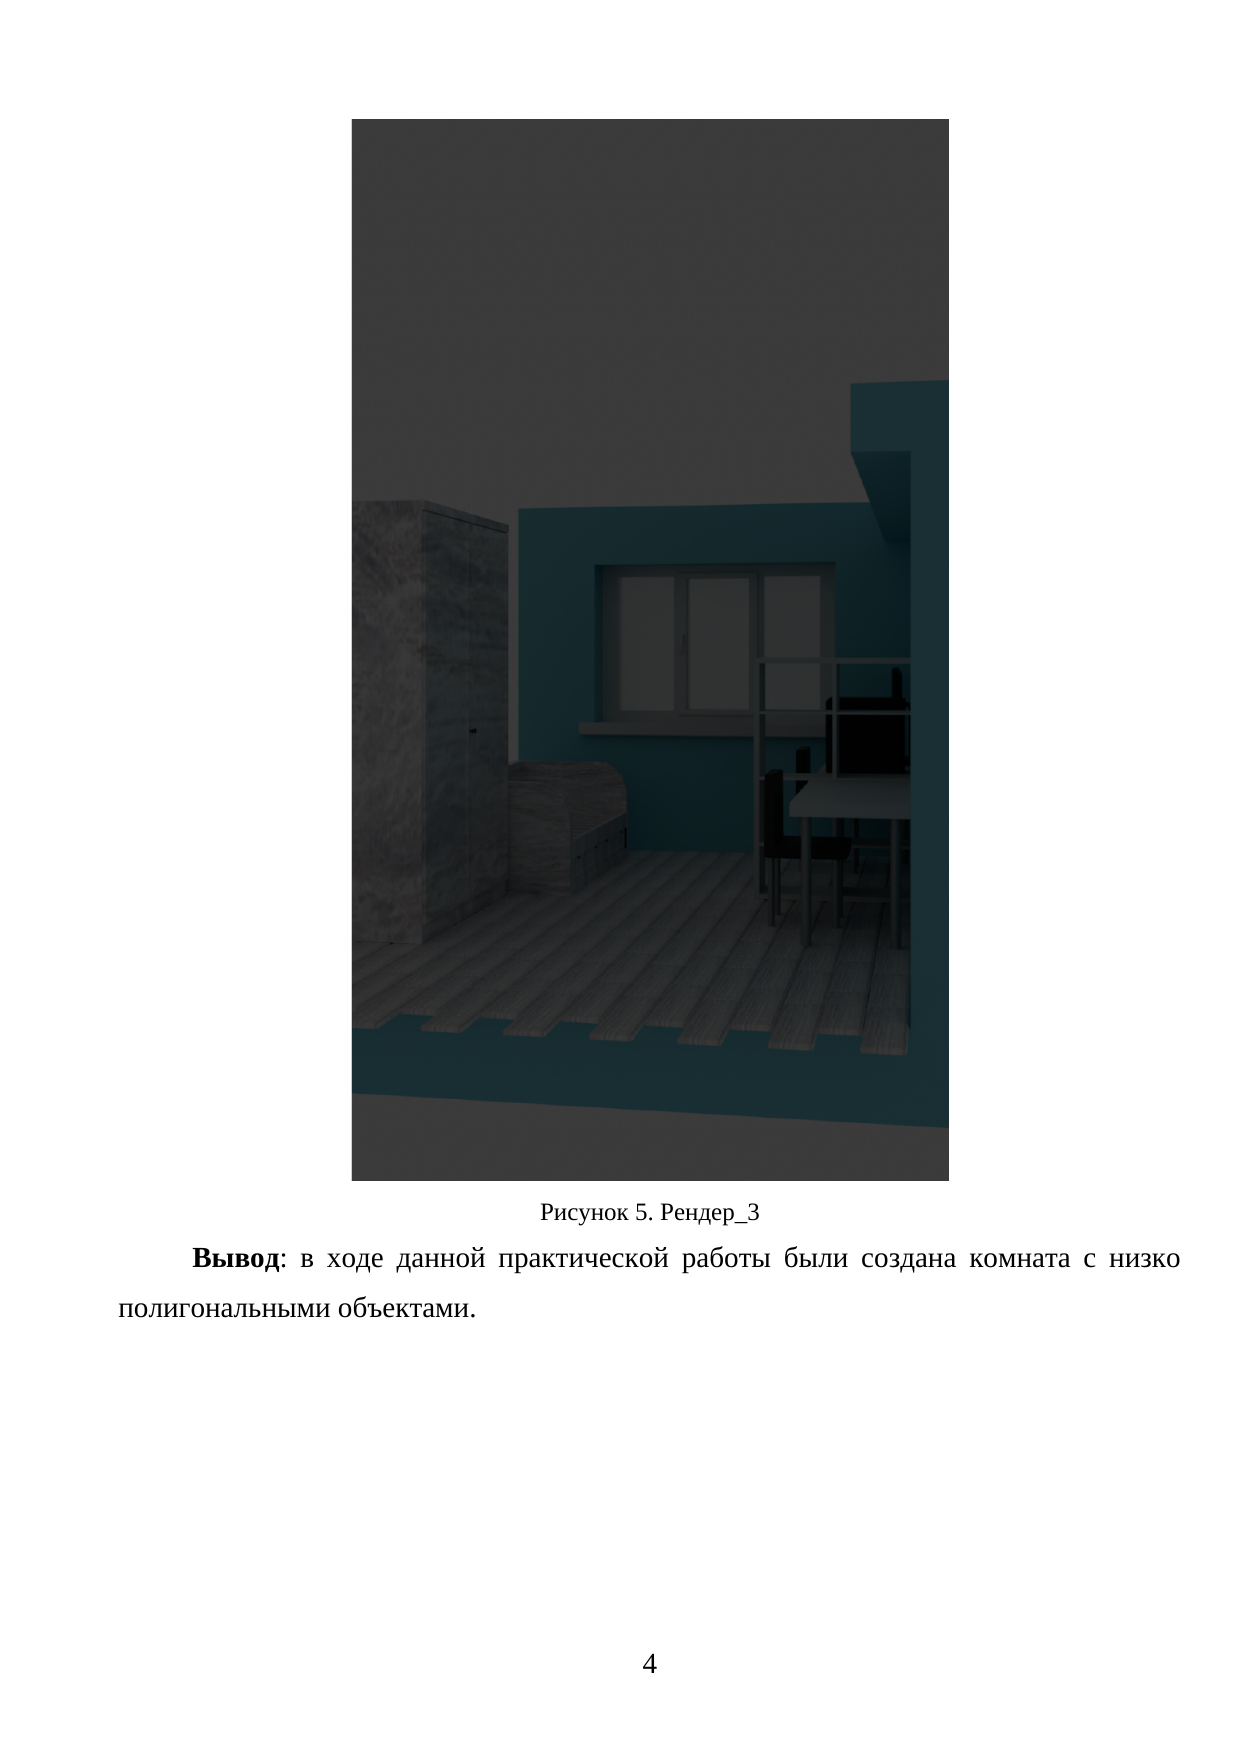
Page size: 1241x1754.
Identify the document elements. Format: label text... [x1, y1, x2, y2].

picture [352, 120, 949, 1180]
text Вывод: в ходе данной практической работы были создана комната с низко полигональными объектами. [118, 1240, 1181, 1323]
